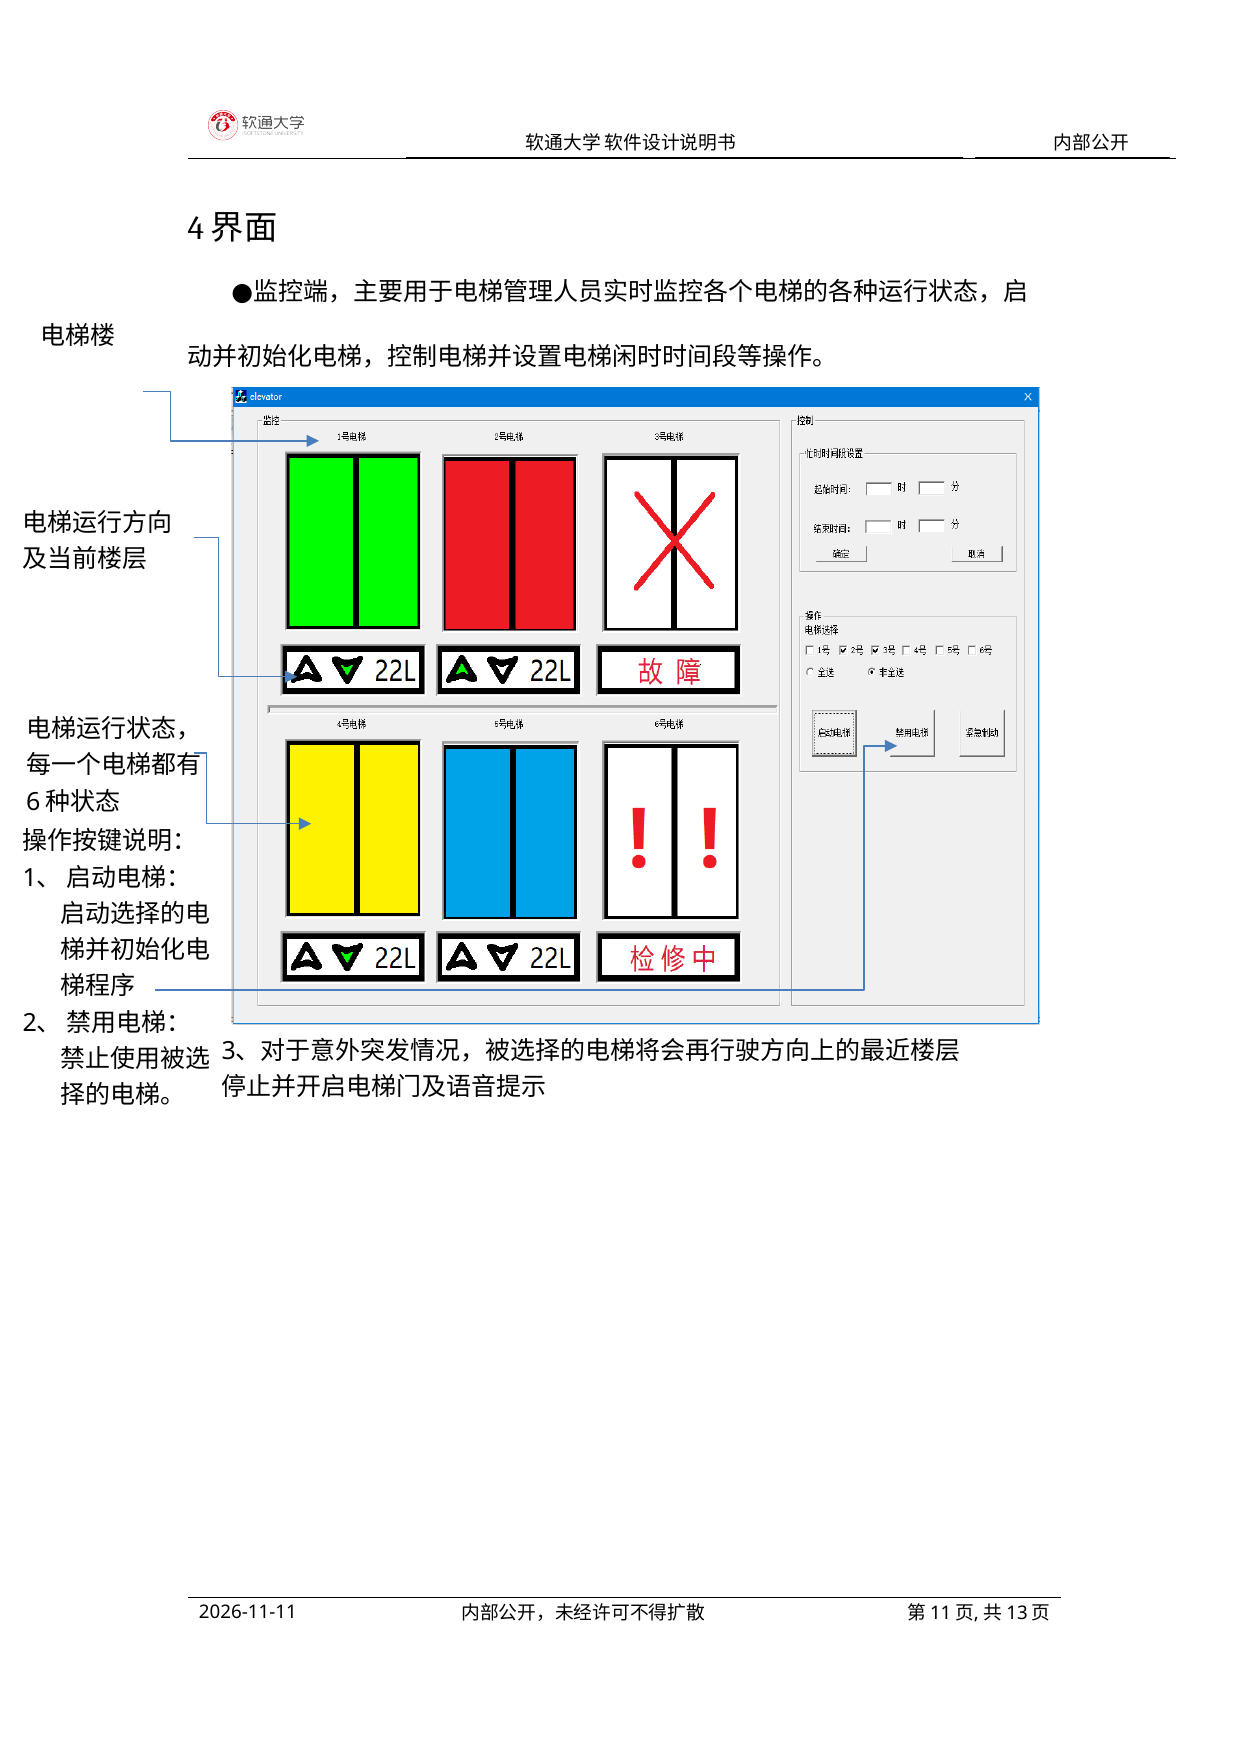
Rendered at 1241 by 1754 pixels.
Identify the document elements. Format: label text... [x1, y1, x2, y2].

picture [193, 88, 319, 159]
text ●监控端，主要用于电梯管理人员实时监控各个电梯的各种运行状态，启动并初始化电梯，控制电梯并设置电梯闲时时间段等操作。 [187, 257, 1053, 387]
picture [231, 387, 1040, 1025]
subtitle 4界面 [187, 192, 1053, 257]
